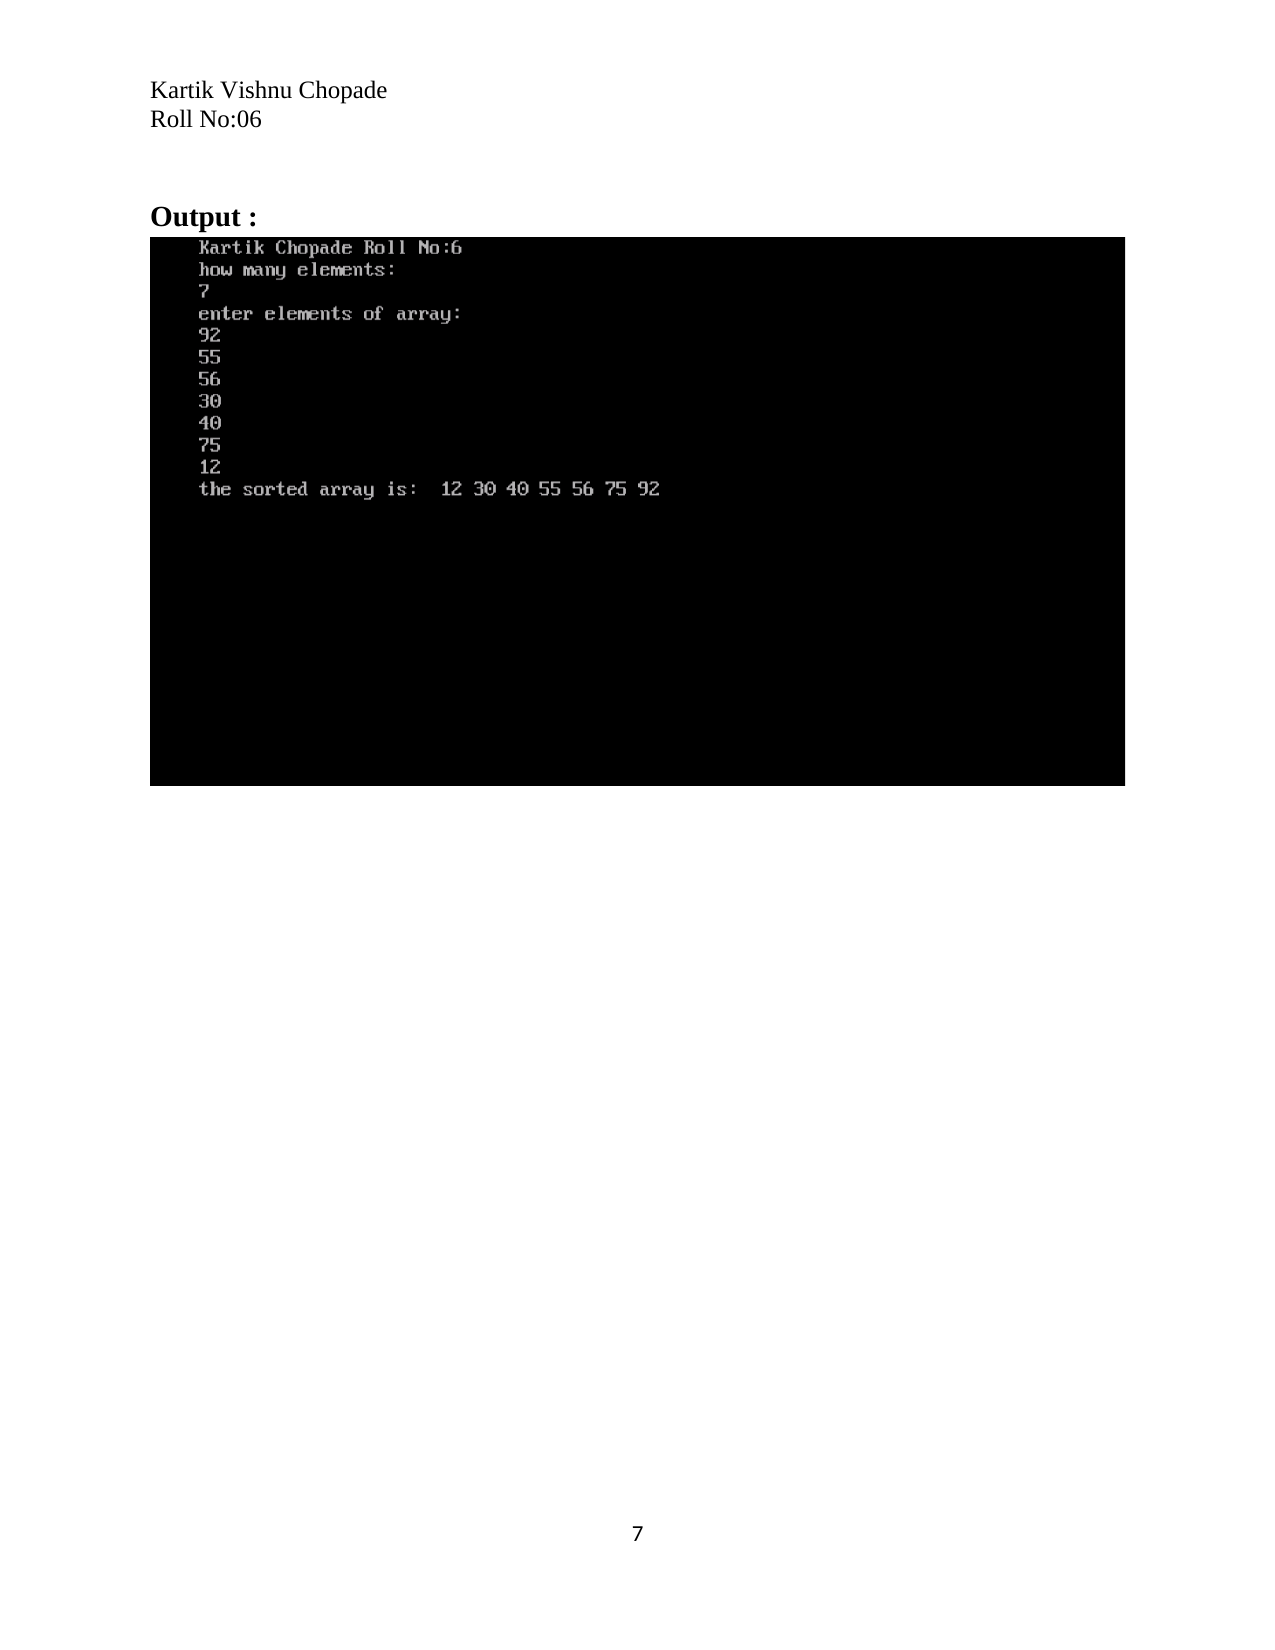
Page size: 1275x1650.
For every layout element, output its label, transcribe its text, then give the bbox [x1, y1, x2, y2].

picture [150, 237, 1125, 786]
text Output : [150, 199, 1125, 233]
